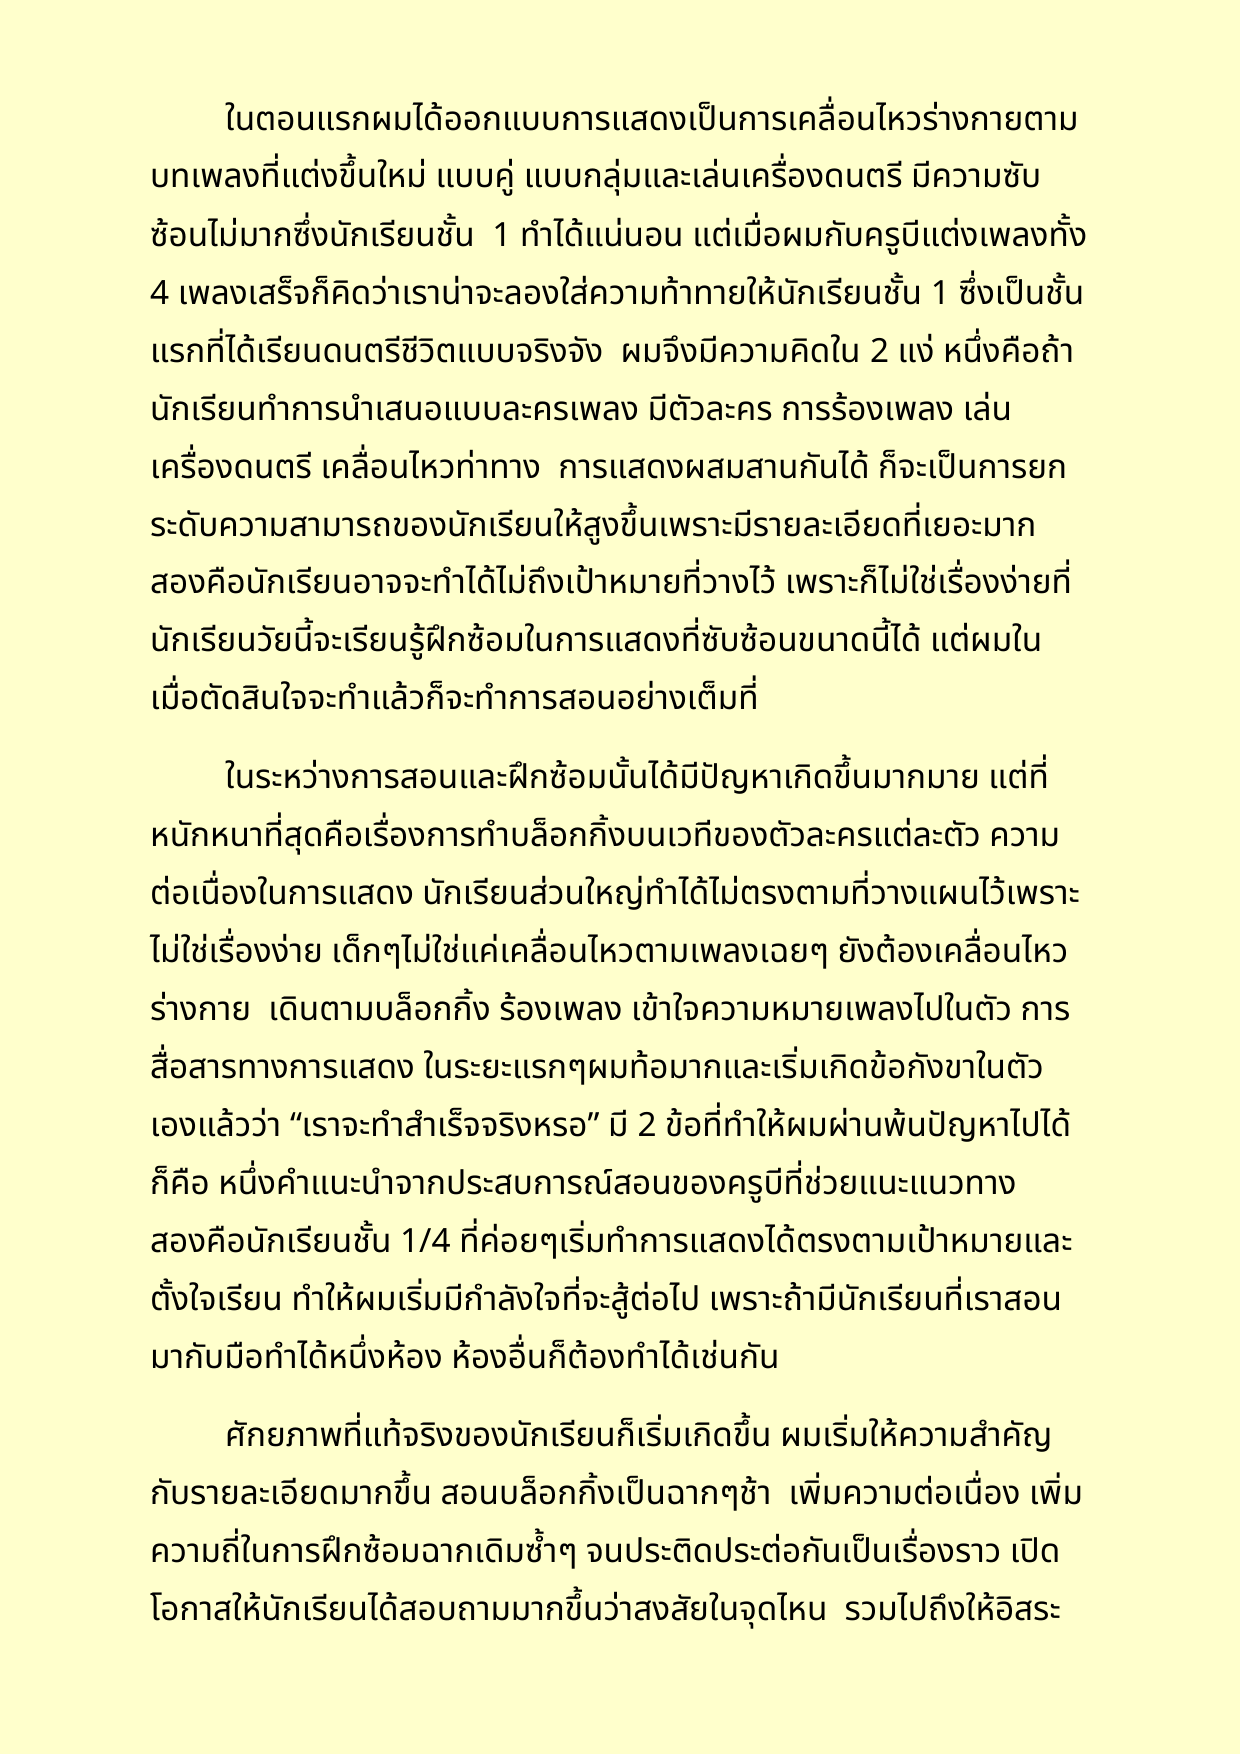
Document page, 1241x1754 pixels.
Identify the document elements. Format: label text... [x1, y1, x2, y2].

text ในตอนแรกผมได้ออกแบบการแสดงเป็นการเคลื่อนไหวร่างกายตามบทเพลงที่แต่งขึ้นใหม่ แบบคู่ แบบกลุ่มและเล่นเครื่องดนตรี มีความซับซ้อนไม่มากซึ่งนักเรียนชั้น 1 ทำได้แน่นอน แต่เมื่อผมกับครูบีแต่งเพลงทั้ง 4 เพลงเสร็จก็คิดว่าเราน่าจะลองใส่ความท้าทายให้นักเรียนชั้น 1 ซึ่งเป็นชั้นแรกที่ได้เรียนดนตรีชีวิตแบบจริงจัง ผมจึงมีความคิดใน 2 แง่ หนึ่งคือถ้านักเรียนทำการนำเสนอแบบละครเพลง มีตัวละคร การร้องเพลง เล่นเครื่องดนตรี เคลื่อนไหวท่าทาง การแสดงผสมสานกันได้ ก็จะเป็นการยกระดับความสามารถของนักเรียนให้สูงขึ้นเพราะมีรายละเอียดที่เยอะมาก สองคือนักเรียนอาจจะทำได้ไม่ถึงเป้าหมายที่วางไว้ เพราะก็ไม่ใช่เรื่องง่ายที่นักเรียนวัยนี้จะเรียนรู้ฝึกซ้อมในการแสดงที่ซับซ้อนขนาดนี้ได้ แต่ผมในเมื่อตัดสินใจจะทำแล้วก็จะทำการสอนอย่างเต็มที่ [150, 94, 1090, 725]
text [150, 1411, 1090, 1636]
text ในระหว่างการสอนและฝึกซ้อมนั้นได้มีปัญหาเกิดขึ้นมากมาย แต่ที่หนักหนาที่สุดคือเรื่องการทำบล็อกกิ้งบนเวทีของตัวละครแต่ละตัว ความต่อเนื่องในการแสดง นักเรียนส่วนใหญ่ทำได้ไม่ตรงตามที่วางแผนไว้เพราะไม่ใช่เรื่องง่าย เด็กๆไม่ใช่แค่เคลื่อนไหวตามเพลงเฉยๆ ยังต้องเคลื่อนไหวร่างกาย เดินตามบล็อกกิ้ง ร้องเพลง เข้าใจความหมายเพลงไปในตัว การสื่อสารทางการแสดง ในระยะแรกๆผมท้อมากและเริ่มเกิดข้อกังขาในตัวเองแล้วว่า “เราจะทำสำเร็จจริงหรอ” มี 2 ข้อที่ทำให้ผมผ่านพ้นปัญหาไปได้ก็คือ หนึ่งคำแนะนำจากประสบการณ์สอนของครูบีที่ช่วยแนะแนวทาง สองคือนักเรียนชั้น 1/4 ที่ค่อยๆเริ่มทำการแสดงได้ตรงตามเป้าหมายและตั้งใจเรียน ทำให้ผมเริ่มมีกำลังใจที่จะสู้ต่อไป เพราะถ้ามีนักเรียนที่เราสอนมากับมือทำได้หนึ่งห้อง ห้องอื่นก็ต้องทำได้เช่นกัน [150, 753, 1090, 1383]
